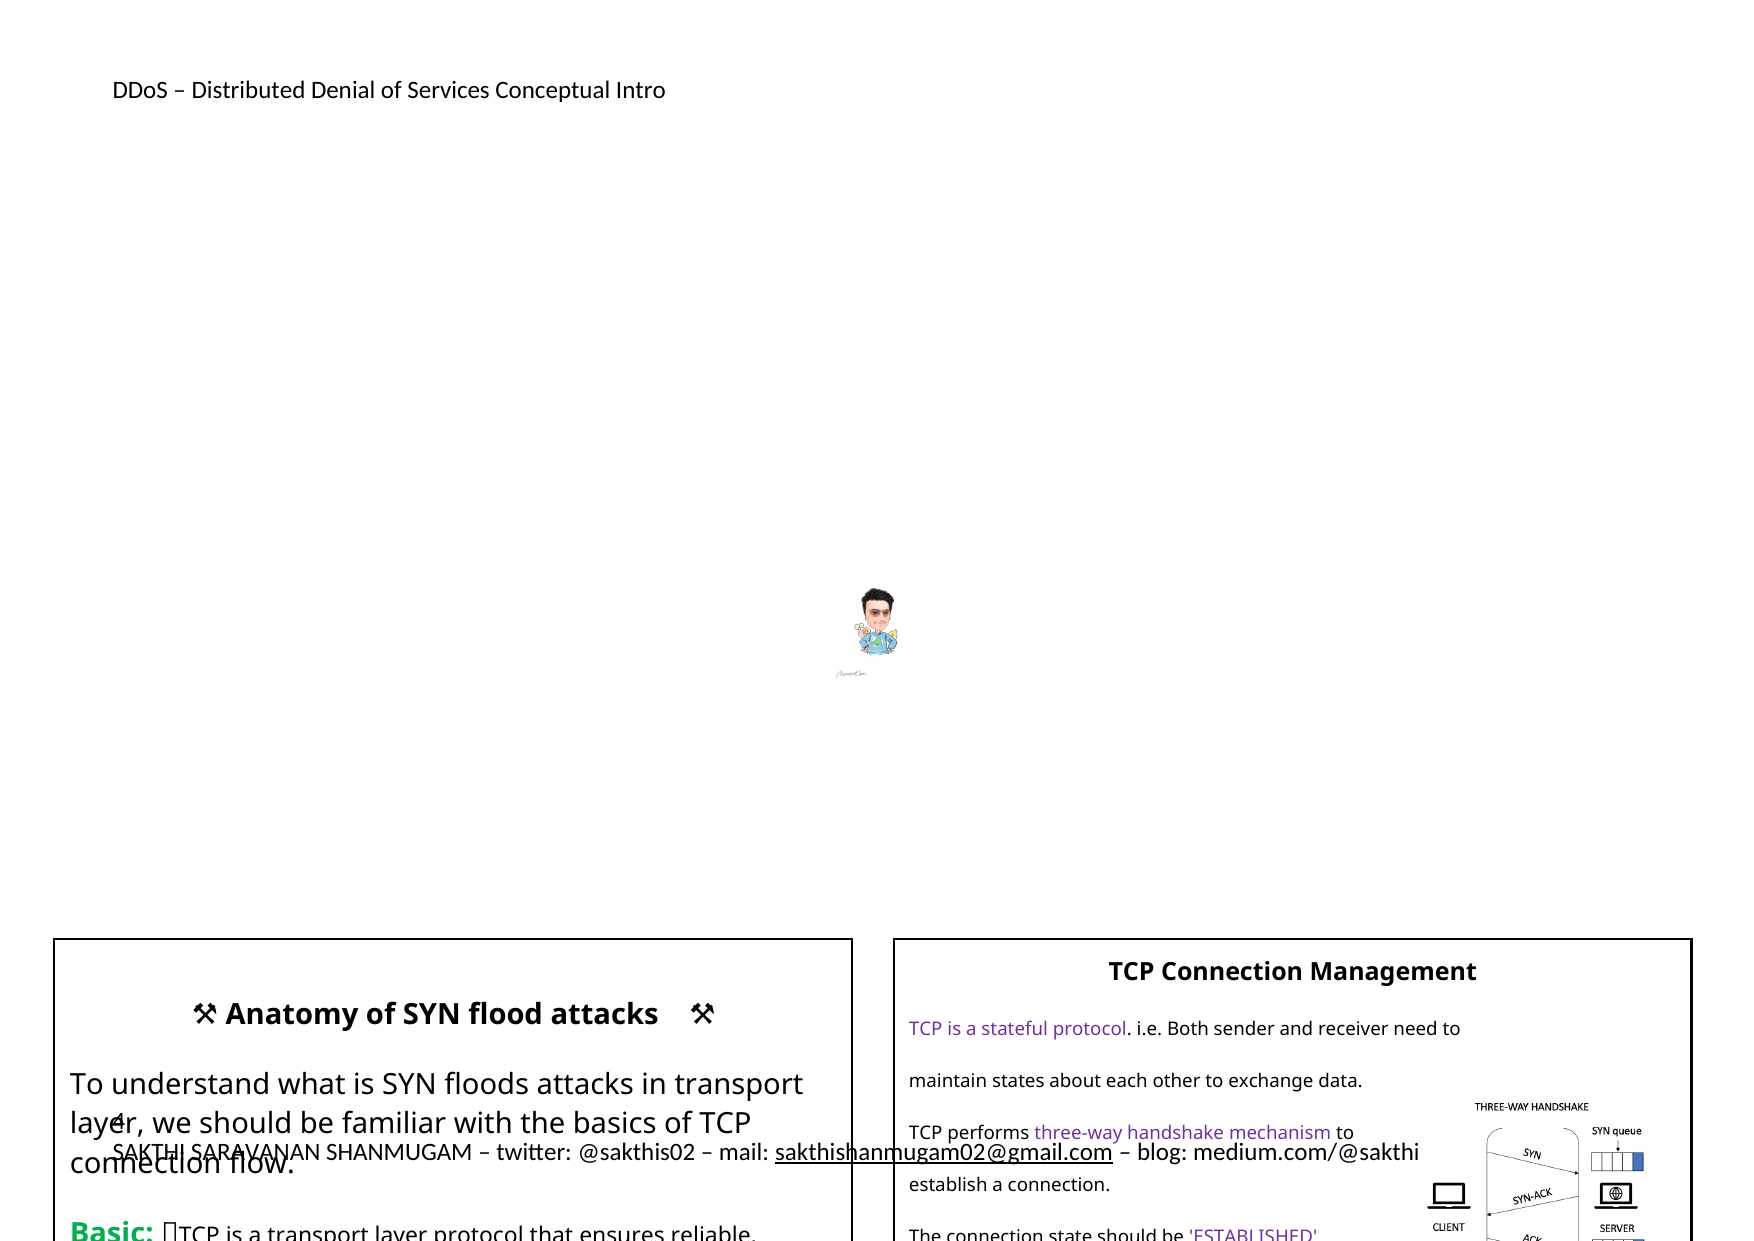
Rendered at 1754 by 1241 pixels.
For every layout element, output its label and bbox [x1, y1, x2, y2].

picture [835, 561, 919, 679]
picture [1417, 1092, 1665, 1241]
